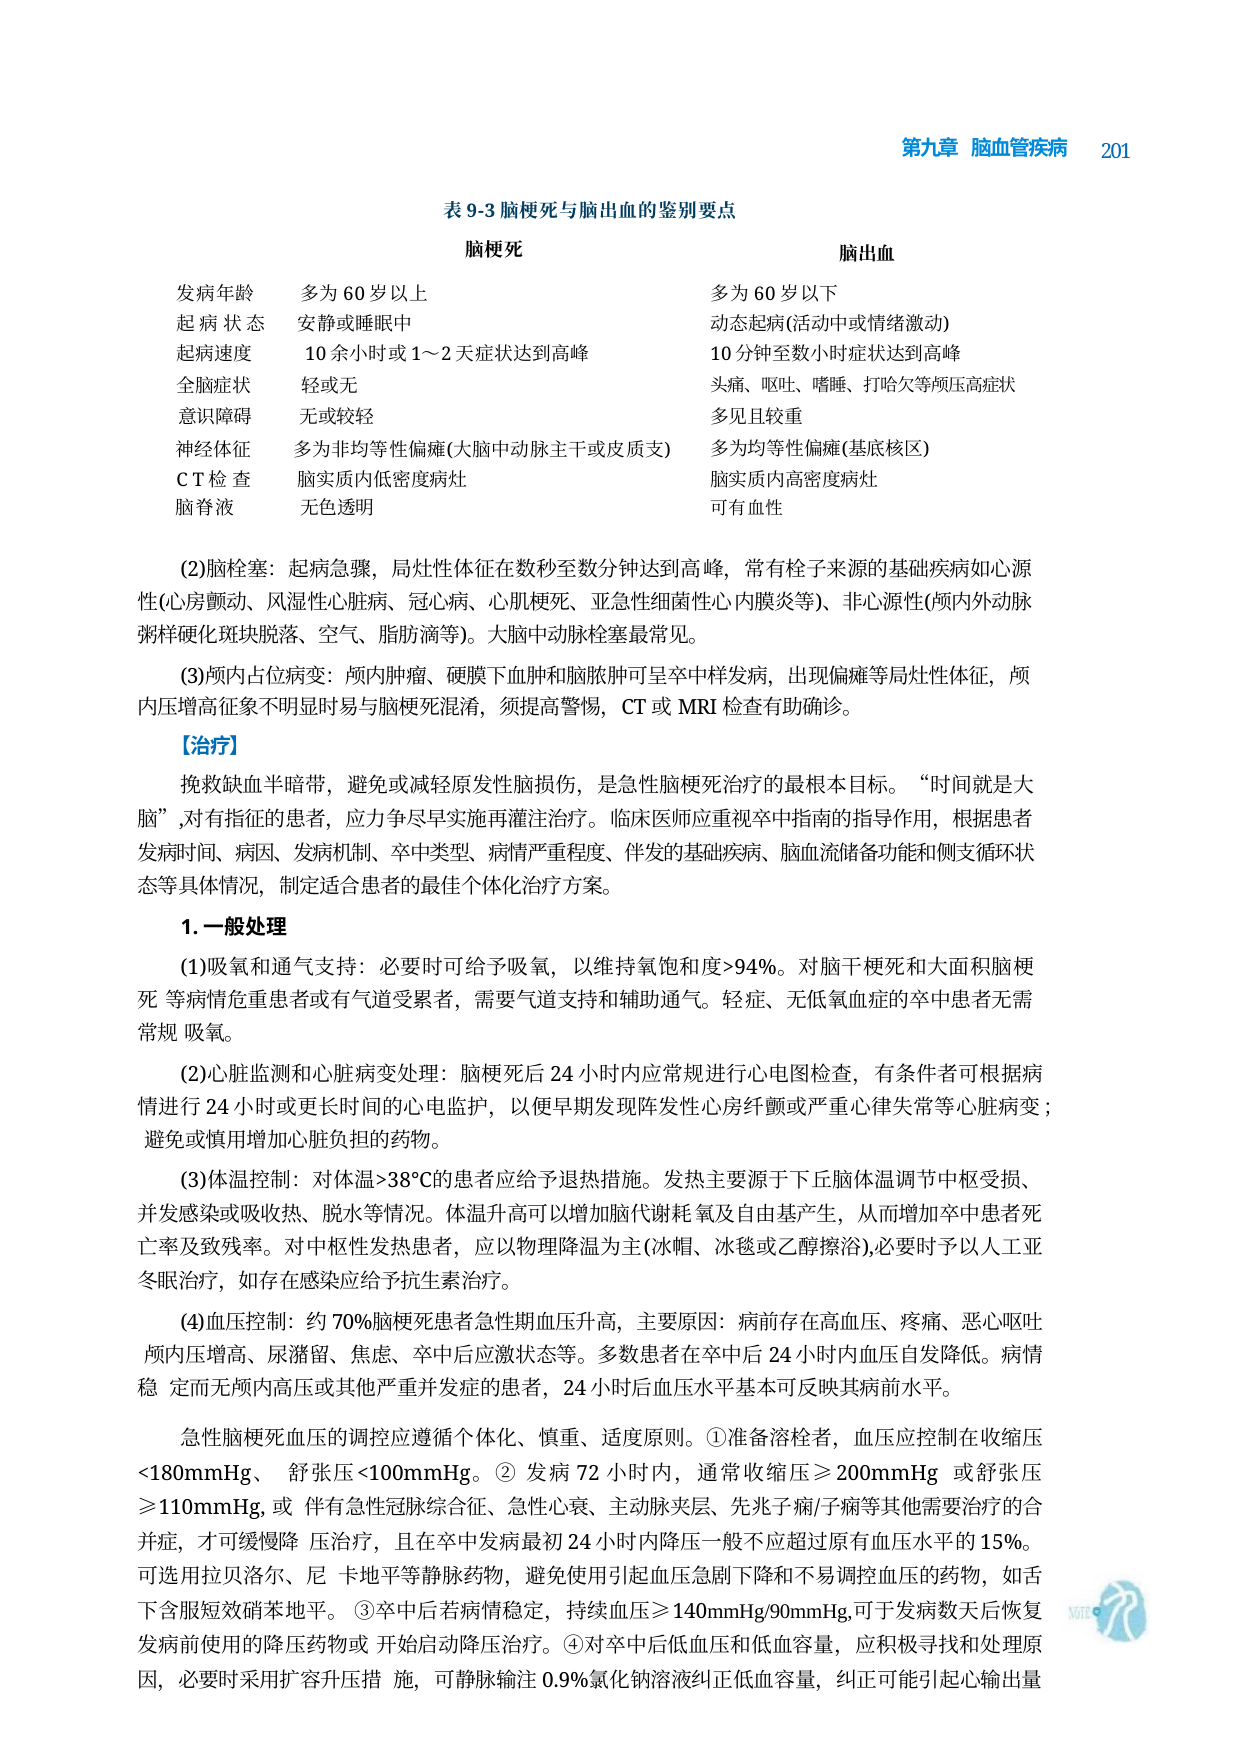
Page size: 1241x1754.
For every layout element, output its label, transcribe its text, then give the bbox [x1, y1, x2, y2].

table_cell 多为均等性偏瘫(基底核区) [695, 429, 1017, 461]
table_cell 脑脊液 [175, 492, 283, 518]
table_header 多为60岁以下 [695, 280, 1017, 305]
table_cell 多见且较重 [695, 397, 1017, 429]
table_header 发病年龄 [175, 280, 283, 305]
text (1)吸氧和通气支持：必要时可给予吸氧，以维持氧饱和度>94%。对脑干梗死和大面积脑梗死 等病情危重患者或有气道受累者，需要气道支持和辅助通气。轻症、无低氧血症的卒中患者无需常规 吸氧。 [137, 951, 1034, 1047]
text (3)颅内占位病变：颅内肿瘤、硬膜下血肿和脑脓肿可呈卒中样发病，出现偏瘫等局灶性体征，颅 内压增高征象不明显时易与脑梗死混淆，须提高警惕，CT 或 MRI 检查有助确诊。 [137, 659, 1034, 721]
text 挽救缺血半暗带，避免或减轻原发性脑损伤，是急性脑梗死治疗的最根本目标。“时间就是大 脑”,对有指征的患者，应力争尽早实施再灌注治疗。临床医师应重视卒中指南的指导作用，根据患者 发病时间、病因、发病机制、卒中类型、病情严重程度、伴发的基础疾病、脑血流储备功能和侧支循环状 态等具体情况，制定适合患者的最佳个体化治疗方案。 [137, 769, 1036, 899]
table_cell 起病速度 [175, 335, 283, 366]
table_header 多为60岁以上 [283, 280, 694, 305]
table_cell 10余小时或1～2天症状达到高峰 [283, 335, 694, 366]
text (4)血压控制：约70%脑梗死患者急性期血压升高，主要原因：病前存在高血压、疼痛、恶心呕吐、 颅内压增高、尿潴留、焦虑、卒中后应激状态等。多数患者在卒中后24小时内血压自发降低。病情稳 定而无颅内高压或其他严重并发症的患者，24小时后血压水平基本可反映其病前水平。 [137, 1306, 1043, 1401]
table_cell C T 检 查 [175, 461, 283, 492]
table_cell 无或较轻 [283, 397, 694, 429]
text (3)体温控制：对体温>38℃的患者应给予退热措施。发热主要源于下丘脑体温调节中枢受损、 并发感染或吸收热、脱水等情况。体温升高可以增加脑代谢耗氧及自由基产生，从而增加卒中患者死 亡率及致残率。对中枢性发热患者，应以物理降温为主(冰帽、冰毯或乙醇擦浴),必要时予以人工亚 冬眠治疗，如存在感染应给予抗生素治疗。 [137, 1164, 1043, 1294]
table_cell 可有血性 [695, 492, 1017, 518]
text (2)心脏监测和心脏病变处理：脑梗死后24小时内应常规进行心电图检查，有条件者可根据病 情进行24小时或更长时间的心电监护，以便早期发现阵发性心房纤颤或严重心律失常等心脏病变； 避免或慎用增加心脏负担的药物。 [137, 1057, 1043, 1153]
table_cell 脑实质内高密度病灶 [695, 461, 1017, 492]
text 表9-3脑梗死与脑出血的鉴别要点 [443, 197, 829, 222]
table_cell 全脑症状 [175, 366, 283, 397]
table_cell 脑实质内低密度病灶 [283, 461, 694, 492]
table_cell 起 病 状 态 [175, 305, 283, 335]
text 【治疗】 [170, 731, 1149, 759]
table_cell 多为非均等性偏瘫(大脑中动脉主干或皮质支) [283, 429, 694, 461]
text 1. 一般处理 [180, 912, 1149, 940]
table_cell 神经体征 [175, 429, 283, 461]
text 第九章 脑血管疾病 201 [137, 132, 1133, 162]
table_cell 安静或睡眠中 [283, 305, 694, 335]
table_cell 意识障碍 [175, 397, 283, 429]
table_cell 头痛、呕吐、嗜睡、打哈欠等颅压高症状 [695, 366, 1017, 397]
table_cell 动态起病(活动中或情绪激动) [695, 305, 1017, 335]
table_cell 轻或无 [283, 366, 694, 397]
text 脑出血 [839, 244, 1149, 264]
text 脑梗死 [465, 240, 829, 261]
text (2)脑栓塞：起病急骤，局灶性体征在数秒至数分钟达到高峰，常有栓子来源的基础疾病如心源 性(心房颤动、风湿性心脏病、冠心病、心肌梗死、亚急性细菌性心内膜炎等)、非心源性(颅内外动脉 粥样硬化斑块脱落、空气、脂肪滴等)。大脑中动脉栓塞最常见。 [137, 553, 1034, 649]
picture [1060, 1573, 1150, 1644]
table_cell 无色透明 [283, 492, 694, 518]
table_cell 10分钟至数小时症状达到高峰 [695, 335, 1017, 366]
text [137, 1422, 1043, 1693]
